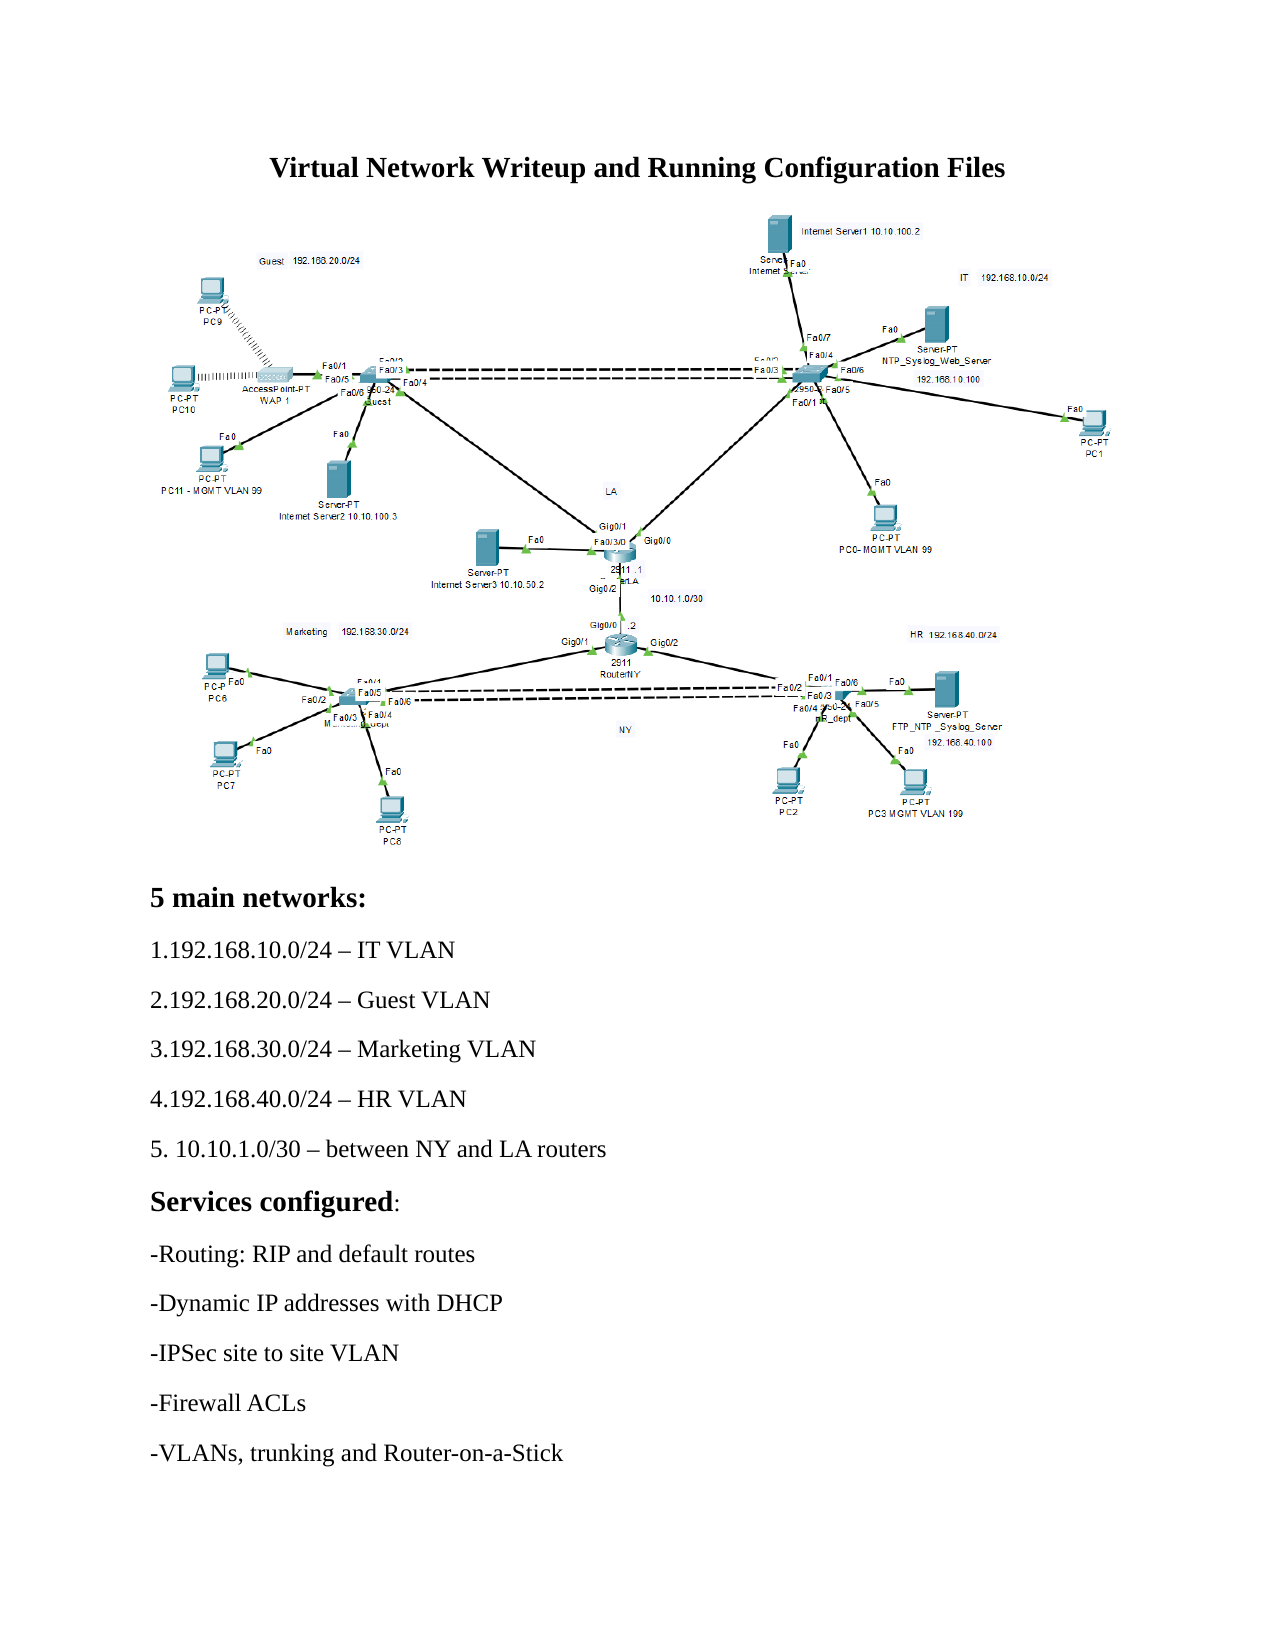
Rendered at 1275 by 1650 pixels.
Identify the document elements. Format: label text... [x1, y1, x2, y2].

text 3.192.168.30.0/24 – Marketing VLAN [150, 1034, 1125, 1063]
text 5 main networks: [150, 880, 1125, 913]
text 5. 10.10.1.0/30 – between NY and LA routers [150, 1134, 1125, 1163]
text Services configured: [150, 1184, 1125, 1217]
text Virtual Network Writeup and Running Configuration Files [150, 150, 1125, 183]
text -Firewall ACLs [150, 1388, 1125, 1417]
picture [150, 205, 1125, 859]
text -Dynamic IP addresses with DHCP [150, 1288, 1125, 1317]
text 4.192.168.40.0/24 – HR VLAN [150, 1084, 1125, 1113]
text -Routing: RIP and default routes [150, 1239, 1125, 1268]
text 2.192.168.20.0/24 – Guest VLAN [150, 985, 1125, 1014]
text -VLANs, trunking and Router-on-a-Stick [150, 1438, 1125, 1466]
text 1.192.168.10.0/24 – IT VLAN [150, 935, 1125, 964]
text -IPSec site to site VLAN [150, 1338, 1125, 1367]
